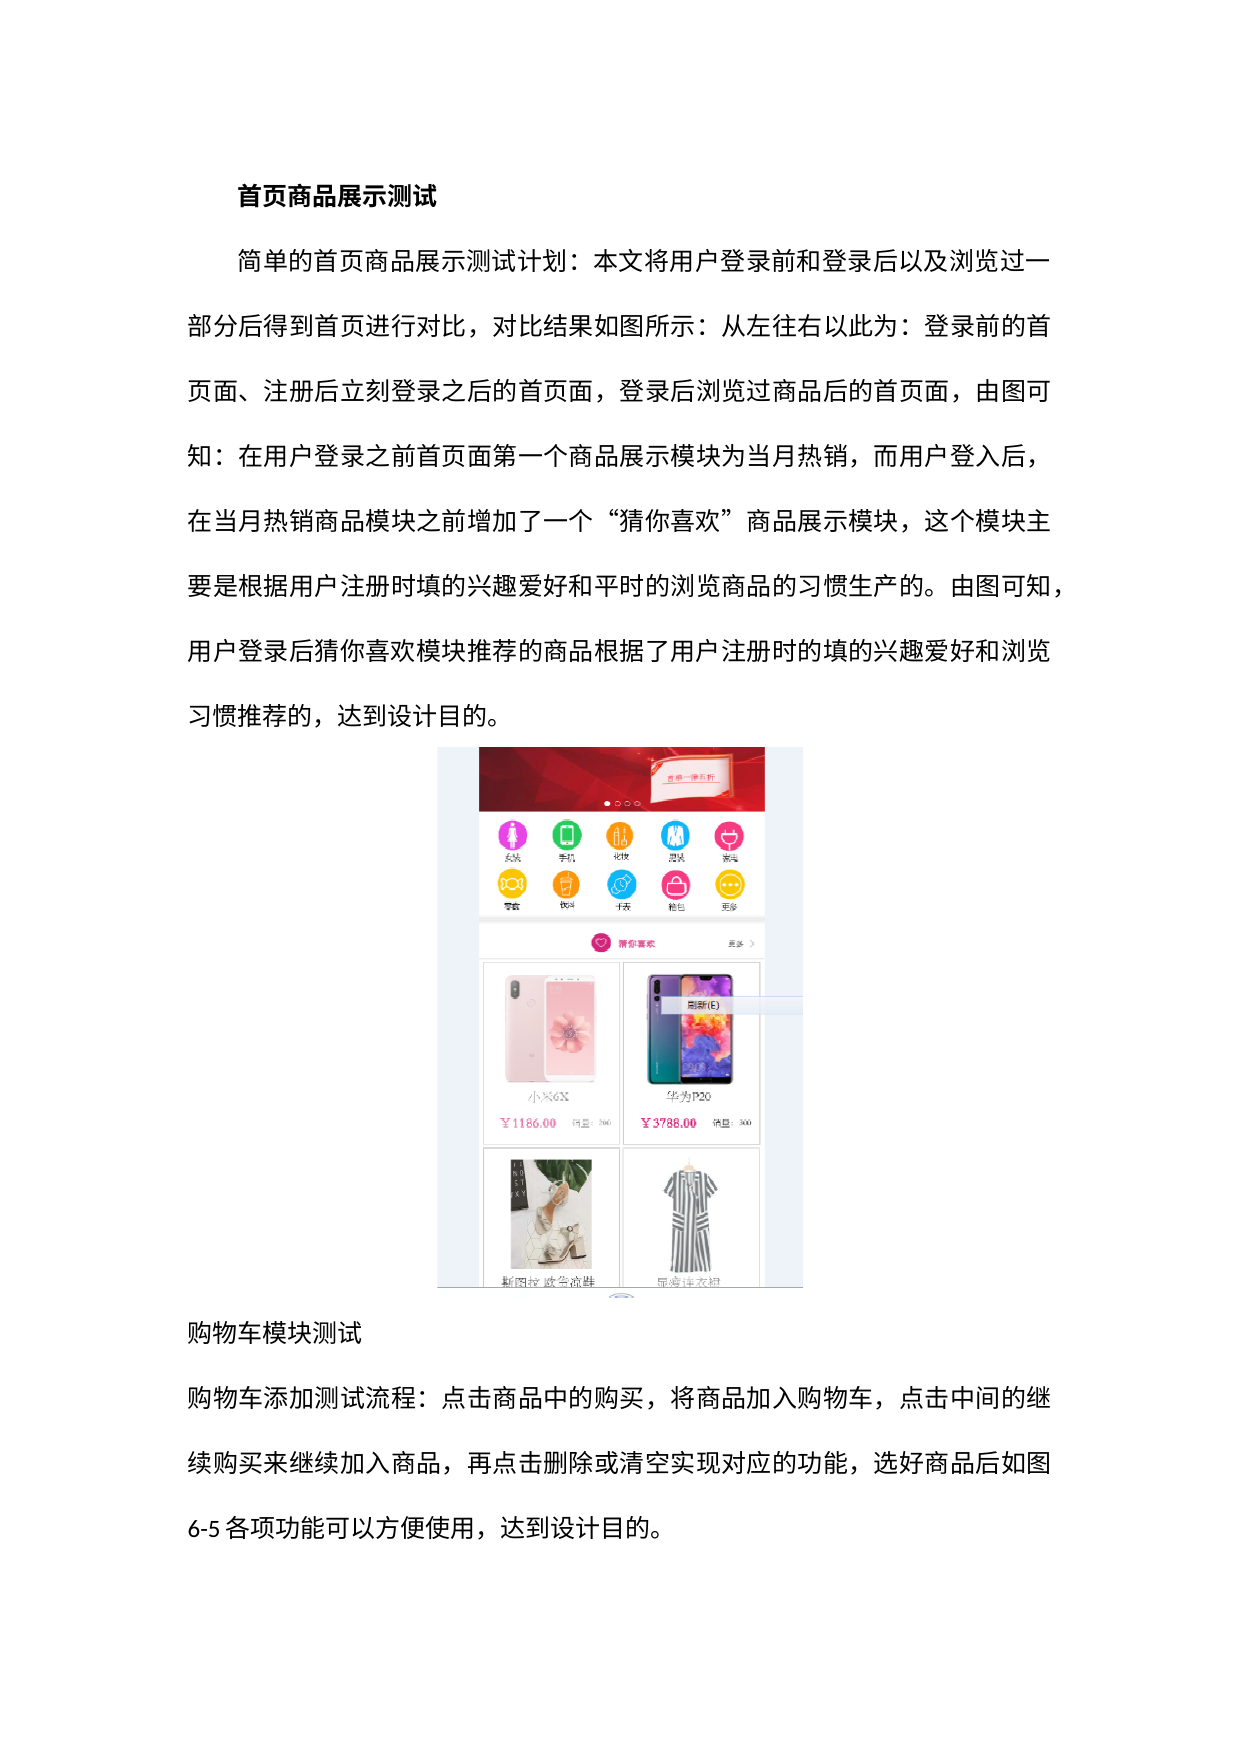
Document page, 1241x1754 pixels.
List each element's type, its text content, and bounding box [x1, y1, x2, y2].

text 首页商品展示测试 [187, 162, 1053, 227]
text 购物车模块测试 [187, 1299, 1053, 1364]
text 购物车添加测试流程：点击商品中的购买，将商品加入购物车，点击中间的继续购买来继续加入商品，再点击删除或清空实现对应的功能，选好商品后如图6-5各项功能可以方便使用，达到设计目的。 [187, 1364, 1053, 1559]
picture [437, 747, 803, 1298]
